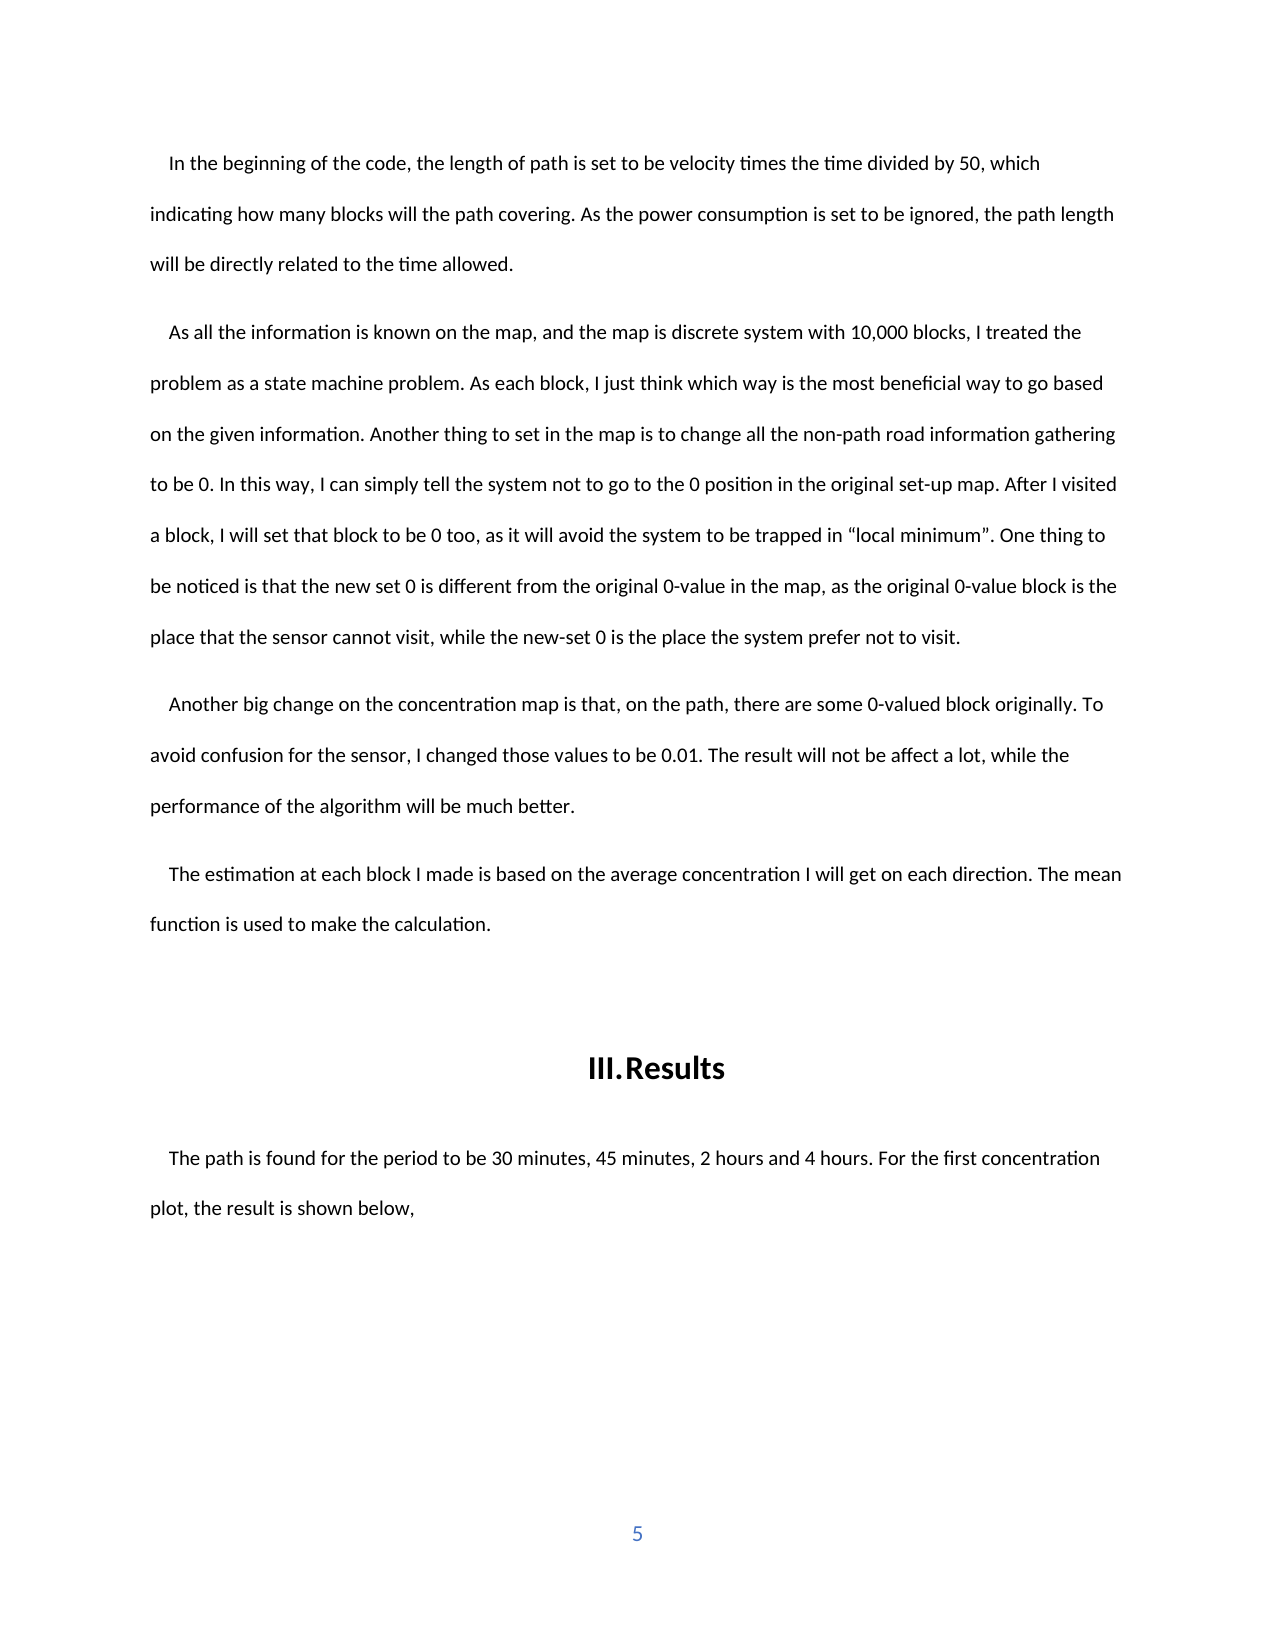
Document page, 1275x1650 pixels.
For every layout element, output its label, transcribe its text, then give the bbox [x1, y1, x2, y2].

list Results [187, 1047, 1125, 1087]
text The estimation at each block I made is based on the average concentration I will get on each direction. The mean function is used to make the calculation. [150, 861, 1125, 937]
text As all the information is known on the map, and the map is discrete system with 10,000 blocks, I treated the problem as a state machine problem. As each block, I just think which way is the most beneficial way to go based on the given information. Another thing to set in the map is to change all the non-path road information gathering to be 0. In this way, I can simply tell the system not to go to the 0 position in the original set-up map. After I visited a block, I will set that block to be 0 too, as it will avoid the system to be trapped in “local minimum”. One thing to be noticed is that the new set 0 is different from the original 0-value in the map, as the original 0-value block is the place that the sensor cannot visit, while the new-set 0 is the place the system prefer not to visit. [150, 319, 1125, 649]
text In the beginning of the code, the length of path is set to be velocity times the time divided by 50, which indicating how many blocks will the path covering. As the power consumption is set to be ignored, the path length will be directly related to the time allowed. [150, 150, 1125, 277]
text The path is found for the period to be 30 minutes, 45 minutes, 2 hours and 4 hours. For the first concentration plot, the result is shown below, [150, 1145, 1125, 1221]
text Another big change on the concentration map is that, on the path, there are some 0-valued block originally. To avoid confusion for the sensor, I changed those values to be 0.01. The result will not be affect a lot, while the performance of the algorithm will be much better. [150, 692, 1125, 819]
